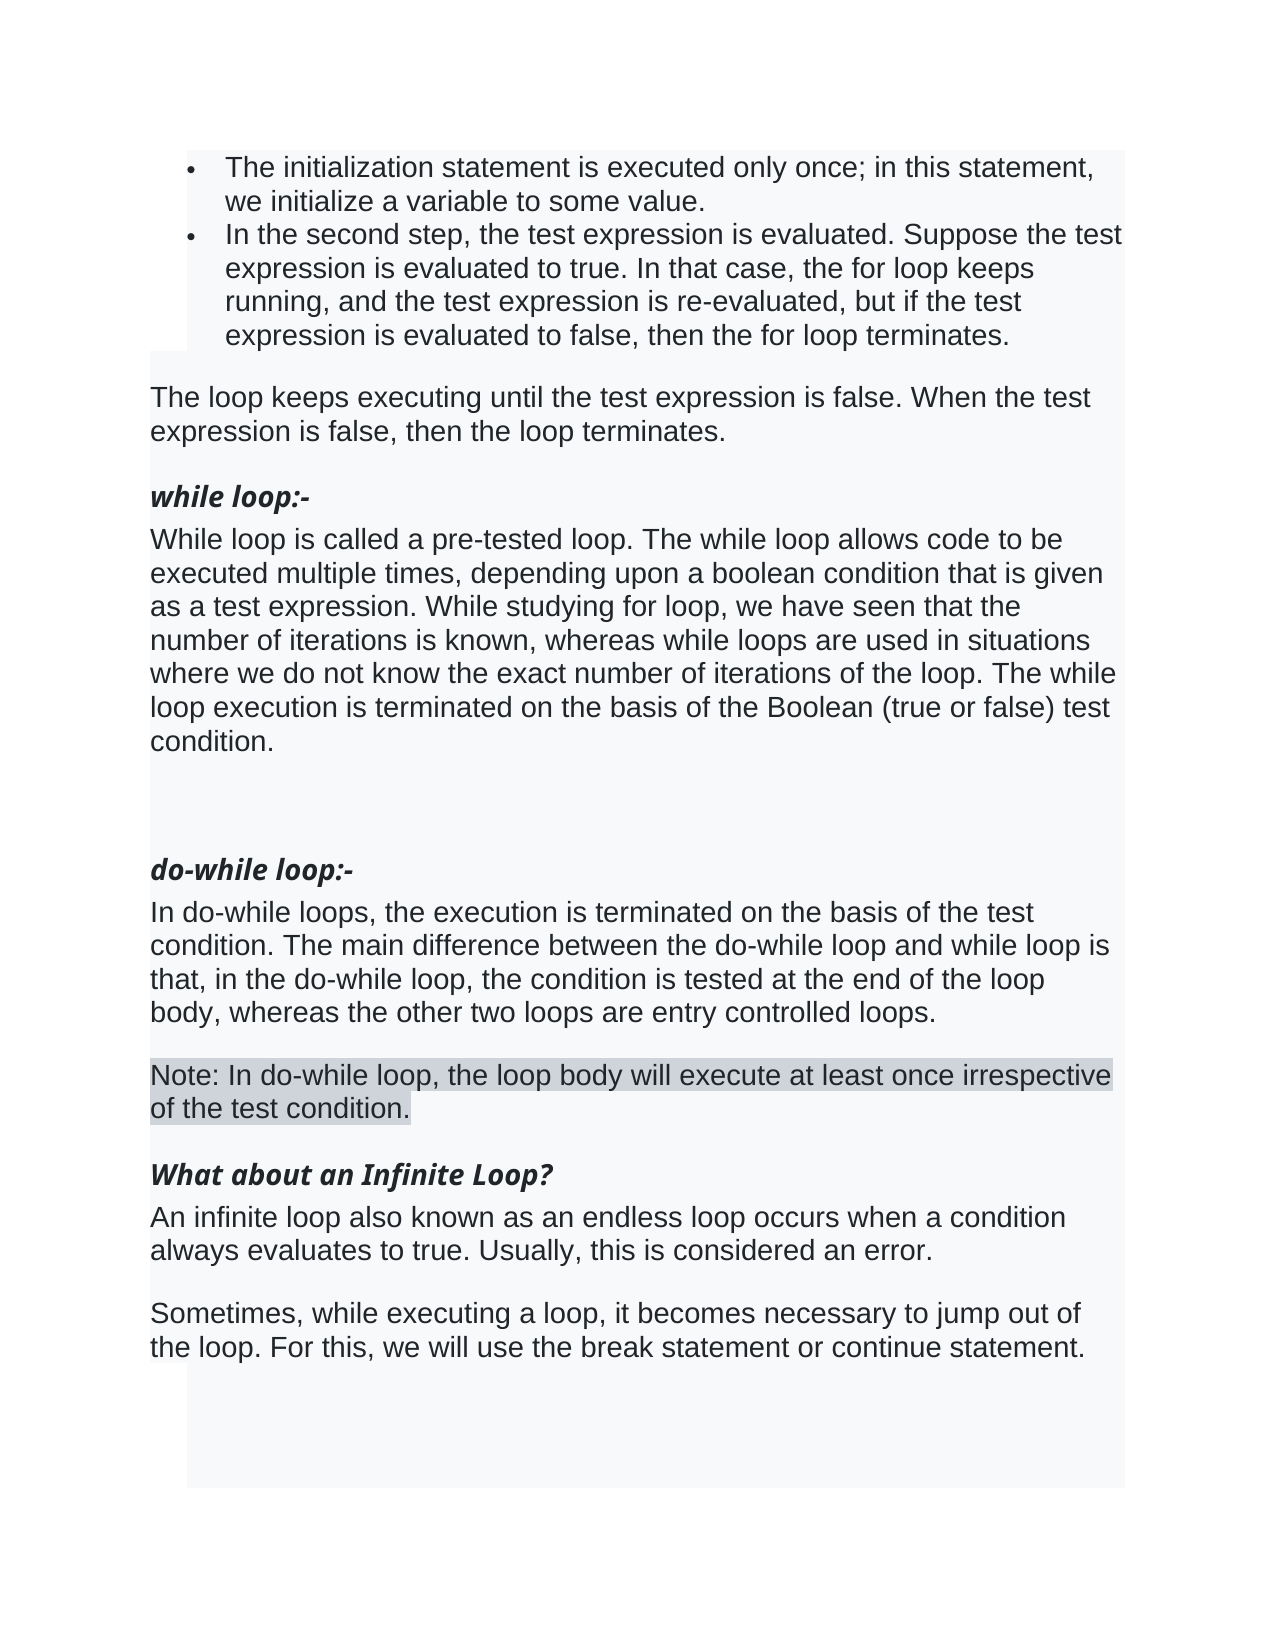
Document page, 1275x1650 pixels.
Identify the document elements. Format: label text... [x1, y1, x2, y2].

text Sometimes, while executing a loop, it becomes necessary to jump out of the loop. For this, we will use the break statement or continue statement. [150, 1296, 1125, 1363]
subtitle do-while loop:- [150, 849, 1125, 889]
subtitle What about an Infinite Loop? [150, 1154, 1125, 1194]
subtitle while loop:- [150, 477, 1125, 516]
list In the second step, the test expression is evaluated. Suppose the test expression is evaluated to true. In that case, the for loop keeps running, and the test expression is re-evaluated, but if the test expression is evaluated to false, then the for loop terminates. [187, 217, 1125, 351]
text While loop is called a pre-tested loop. The while loop allows code to be executed multiple times, depending upon a boolean condition that is given as a test expression. While studying for loop, we have seen that the number of iterations is known, whereas while loops are used in situations where we do not know the exact number of iterations of the loop. The while loop execution is terminated on the basis of the Boolean (true or false) test condition. [150, 522, 1125, 757]
text Note: In do-while loop, the loop body will execute at least once irrespective of the test condition. [411, 1058, 1125, 1125]
list The initialization statement is executed only once; in this statement, we initialize a variable to some value. [187, 150, 1125, 217]
text The loop keeps executing until the test expression is false. When the test expression is false, then the loop terminates. [150, 380, 1125, 447]
text In do-while loops, the execution is terminated on the basis of the test condition. The main difference between the do-while loop and while loop is that, in the do-while loop, the condition is tested at the end of the loop body, whereas the other two loops are entry controlled loops. [150, 894, 1125, 1029]
text An infinite loop also known as an endless loop occurs when a condition always evaluates to true. Usually, this is considered an error. [150, 1200, 1125, 1267]
